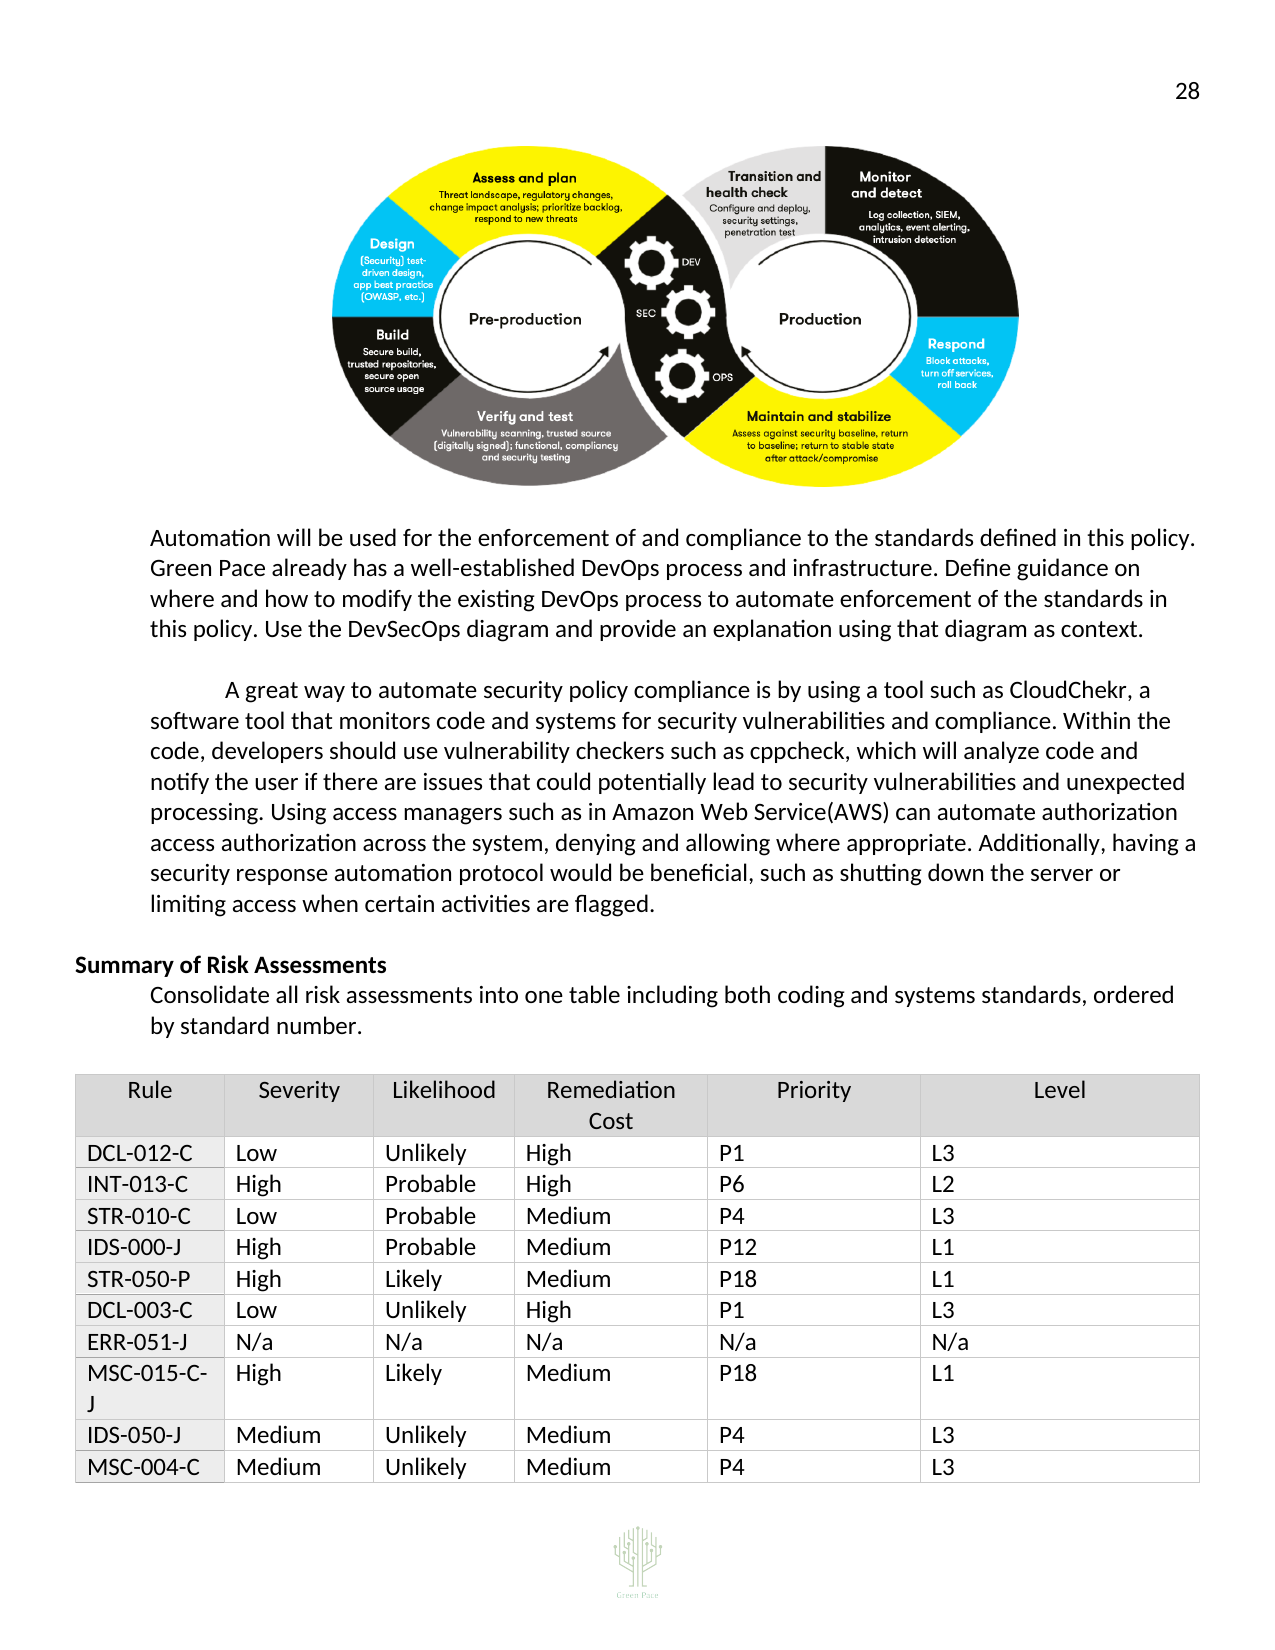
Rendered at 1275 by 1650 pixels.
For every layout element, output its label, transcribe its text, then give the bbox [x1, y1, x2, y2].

table_header Priority [708, 1075, 920, 1136]
table_cell Unlikely [374, 1137, 514, 1167]
table_cell Medium [225, 1451, 373, 1482]
table_cell L3 [921, 1137, 1199, 1167]
table_cell MSC-004-C [76, 1451, 224, 1482]
table_cell Probable [374, 1231, 514, 1262]
table_cell High [515, 1137, 707, 1167]
table_cell Likely [374, 1263, 514, 1293]
table_cell L3 [921, 1451, 1199, 1482]
table_cell L1 [921, 1358, 1199, 1419]
table_cell STR-010-C [76, 1200, 224, 1230]
table_cell P4 [708, 1420, 920, 1450]
table_cell High [225, 1231, 373, 1262]
picture [605, 1521, 670, 1606]
table_cell N/a [921, 1326, 1199, 1357]
table_header Severity [225, 1075, 373, 1136]
table_header Rule [76, 1075, 224, 1136]
table_cell L3 [921, 1200, 1199, 1230]
table_cell N/a [708, 1326, 920, 1357]
table_cell N/a [225, 1326, 373, 1357]
table_cell High [225, 1358, 373, 1419]
table_cell N/a [515, 1326, 707, 1357]
table_cell Likely [374, 1358, 514, 1419]
table_cell Unlikely [374, 1420, 514, 1450]
table_cell P4 [708, 1200, 920, 1230]
table_cell ERR-051-J [76, 1326, 224, 1357]
table_cell Medium [515, 1420, 707, 1450]
table_cell High [515, 1168, 707, 1199]
table_cell High [225, 1168, 373, 1199]
table_cell DCL-003-C [76, 1295, 224, 1325]
table_header Remediation Cost [515, 1075, 707, 1136]
table_cell INT-013-C [76, 1168, 224, 1199]
table_cell Medium [515, 1263, 707, 1293]
table_cell Medium [225, 1420, 373, 1450]
table_cell N/a [374, 1326, 514, 1357]
table_cell Unlikely [374, 1295, 514, 1325]
table_cell Medium [515, 1200, 707, 1230]
table_cell MSC-015-C-J [76, 1358, 224, 1419]
table_cell High [515, 1295, 707, 1325]
text Consolidate all risk assessments into one table including both coding and systems standards, ordered by standard number. [150, 979, 1200, 1041]
table_cell P4 [708, 1451, 920, 1482]
picture [327, 140, 1023, 492]
table_cell P1 [708, 1295, 920, 1325]
table_cell P12 [708, 1231, 920, 1262]
table_cell L3 [921, 1420, 1199, 1450]
table_cell L2 [921, 1168, 1199, 1199]
table_cell L1 [921, 1263, 1199, 1293]
table_cell Medium [515, 1451, 707, 1482]
table_cell P18 [708, 1358, 920, 1419]
table_cell IDS-050-J [76, 1420, 224, 1450]
table_cell High [225, 1263, 373, 1293]
table_cell IDS-000-J [76, 1231, 224, 1262]
subtitle Summary of Risk Assessments [75, 949, 1200, 979]
table_cell Low [225, 1137, 373, 1167]
table_cell Medium [515, 1231, 707, 1262]
text A great way to automate security policy compliance is by using a tool such as CloudChekr, a software tool that monitors code and systems for security vulnerabilities and compliance. Within the code, developers should use vulnerability checkers such as cppcheck, which will analyze code and notify the user if there are issues that could potentially lead to security vulnerabilities and unexpected processing. Using access managers such as in Amazon Web Service(AWS) can automate authorization access authorization across the system, denying and allowing where appropriate. Additionally, having a security response automation protocol would be beneficial, such as shutting down the server or limiting access when certain activities are flagged. [150, 674, 1200, 918]
table_cell Low [225, 1200, 373, 1230]
text Automation will be used for the enforcement of and compliance to the standards defined in this policy. Green Pace already has a well-established DevOps process and infrastructure. Define guidance on where and how to modify the existing DevOps process to automate enforcement of the standards in this policy. Use the DevSecOps diagram and provide an explanation using that diagram as context. [150, 522, 1200, 644]
table_cell P18 [708, 1263, 920, 1293]
table_cell Probable [374, 1168, 514, 1199]
table_cell P1 [708, 1137, 920, 1167]
table_cell L3 [921, 1295, 1199, 1325]
table_header Level [921, 1075, 1199, 1136]
table_header Likelihood [374, 1075, 514, 1136]
table_cell Medium [515, 1358, 707, 1419]
table_cell Low [225, 1295, 373, 1325]
table_cell STR-050-P [76, 1263, 224, 1293]
table_cell Unlikely [374, 1451, 514, 1482]
table_cell Probable [374, 1200, 514, 1230]
table_cell DCL-012-C [76, 1137, 224, 1167]
table_cell L1 [921, 1231, 1199, 1262]
table_cell P6 [708, 1168, 920, 1199]
